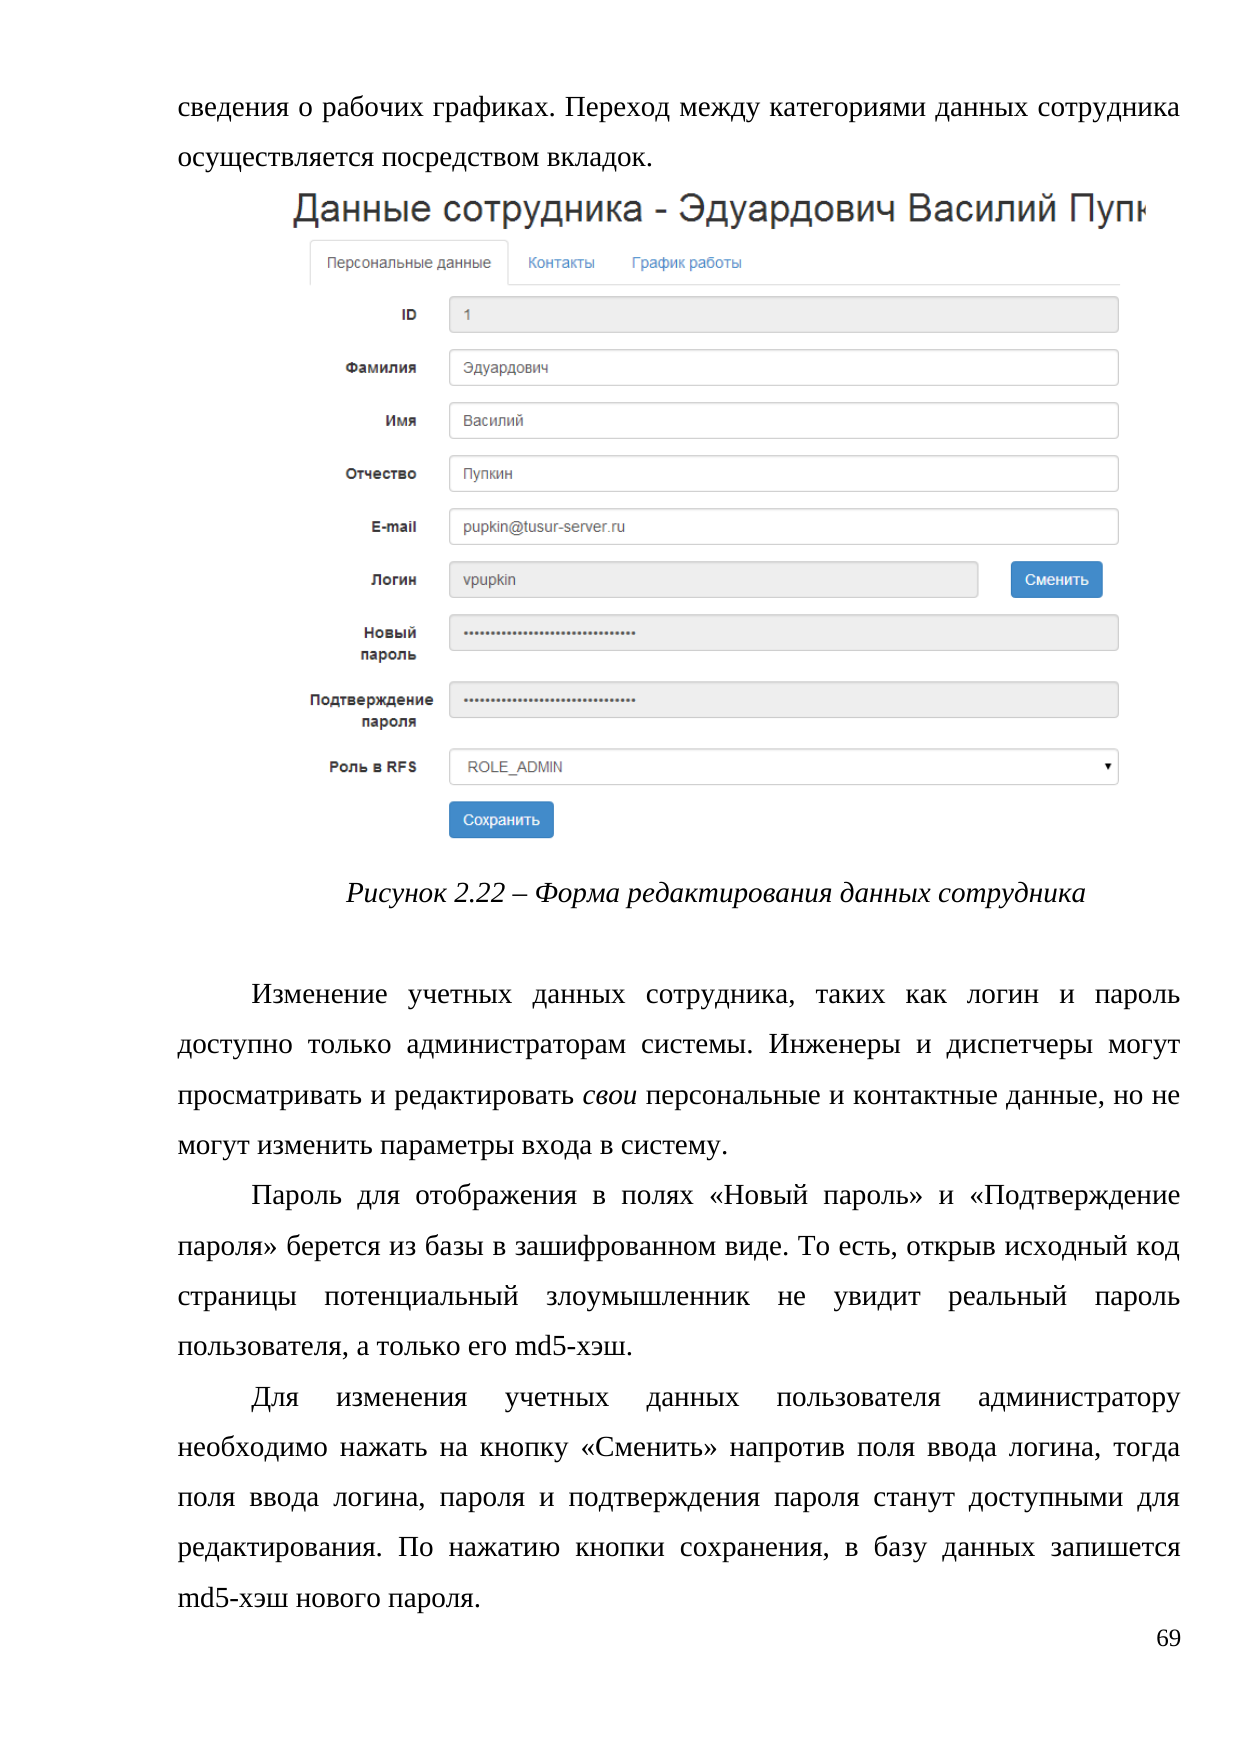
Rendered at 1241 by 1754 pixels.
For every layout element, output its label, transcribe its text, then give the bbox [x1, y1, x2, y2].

text Рисунок 2.22 – Форма редактирования данных сотрудника [177, 876, 1181, 909]
picture [286, 189, 1146, 862]
text Для изменения учетных данных пользователя администратору необходимо нажать на кнопку «Сменить» напротив поля ввода логина, тогда поля ввода логина, пароля и подтверждения пароля станут доступными для редактирования. По нажатию кнопки сохранения, в базу данных запишется md5-хэш нового пароля. [177, 1379, 1181, 1613]
text Пароль для отображения в полях «Новый пароль» и «Подтверждение пароля» берется из базы в зашифрованном виде. То есть, открыв исходный код страницы потенциальный злоумышленник не увидит реальный пароль пользователя, а только его md5-хэш. [177, 1177, 1181, 1362]
text Изменение учетных данных сотрудника, таких как логин и пароль доступно только администраторам системы. Инженеры и диспетчеры могут просматривать и редактировать свои персональные и контактные данные, но не могут изменить параметры входа в систему. [177, 976, 1181, 1161]
